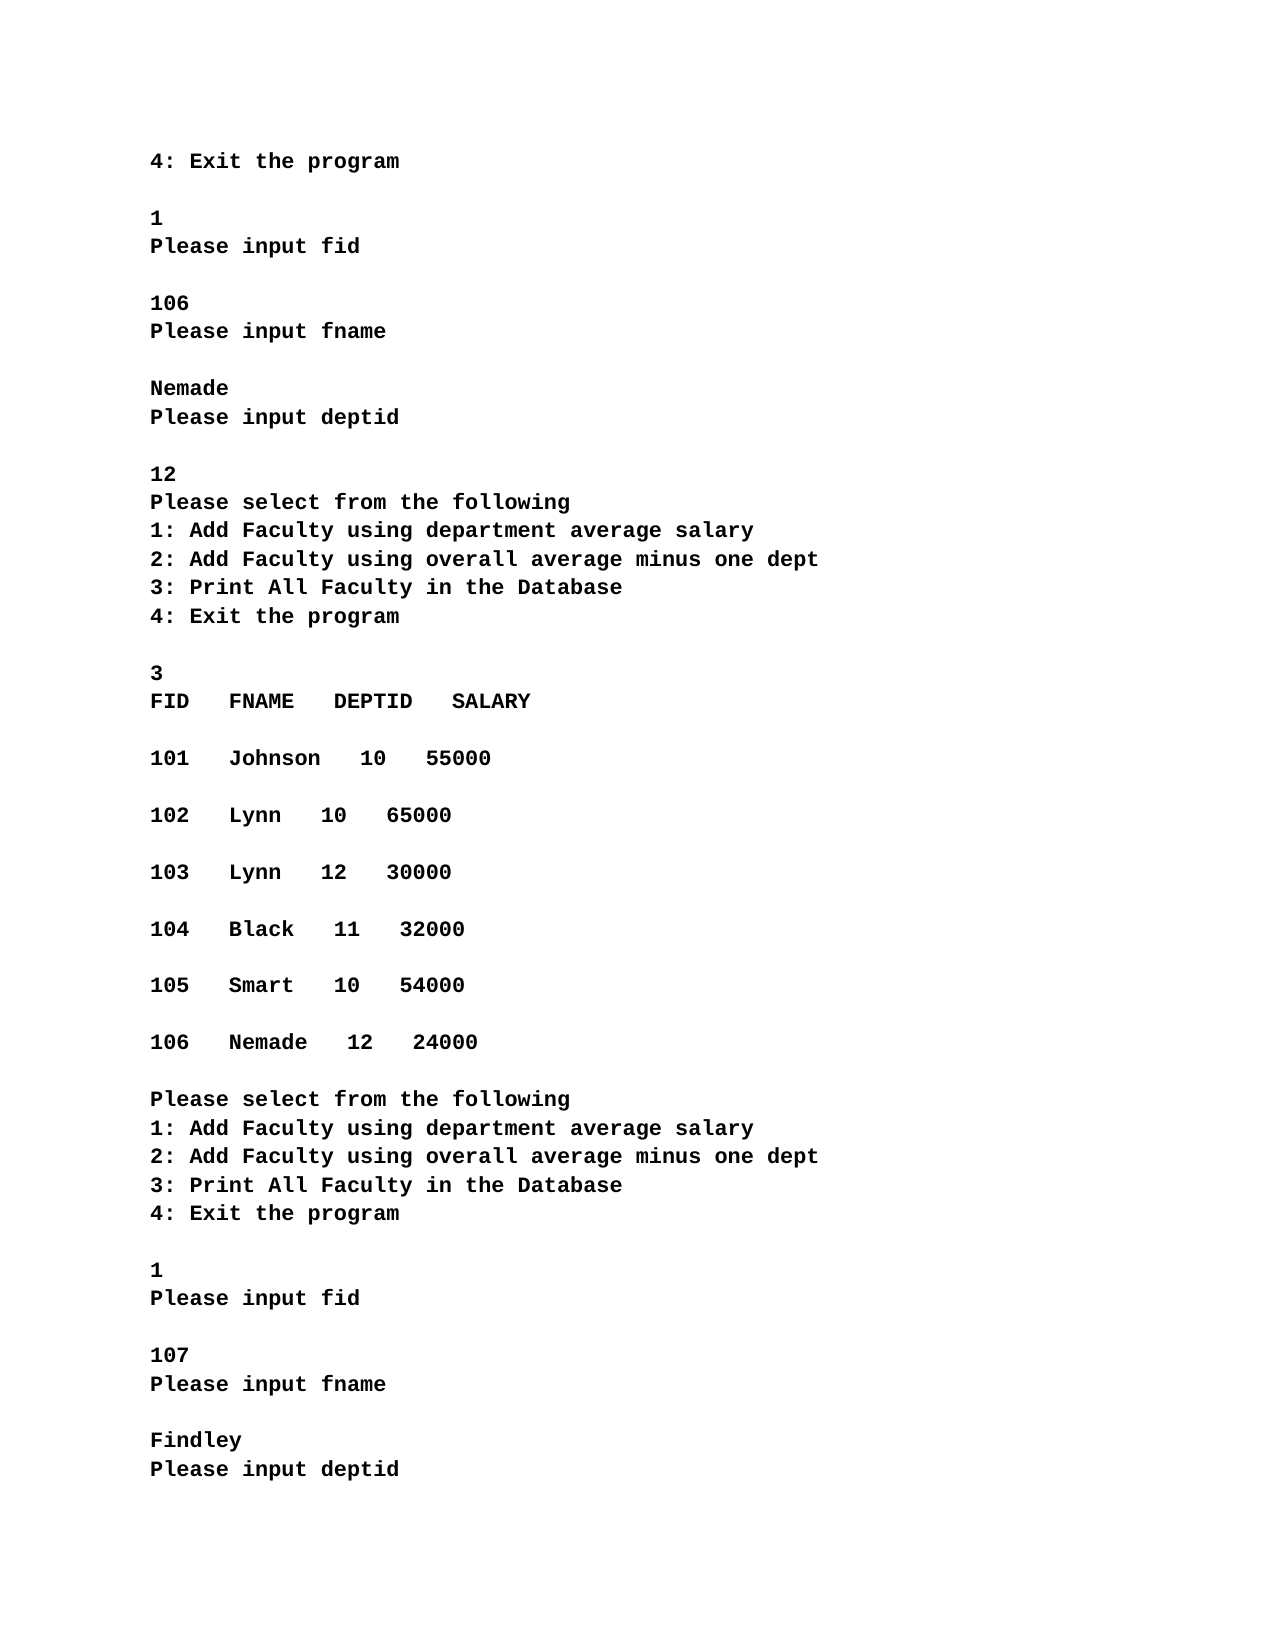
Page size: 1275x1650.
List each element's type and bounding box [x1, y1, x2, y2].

text [150, 150, 1125, 1483]
